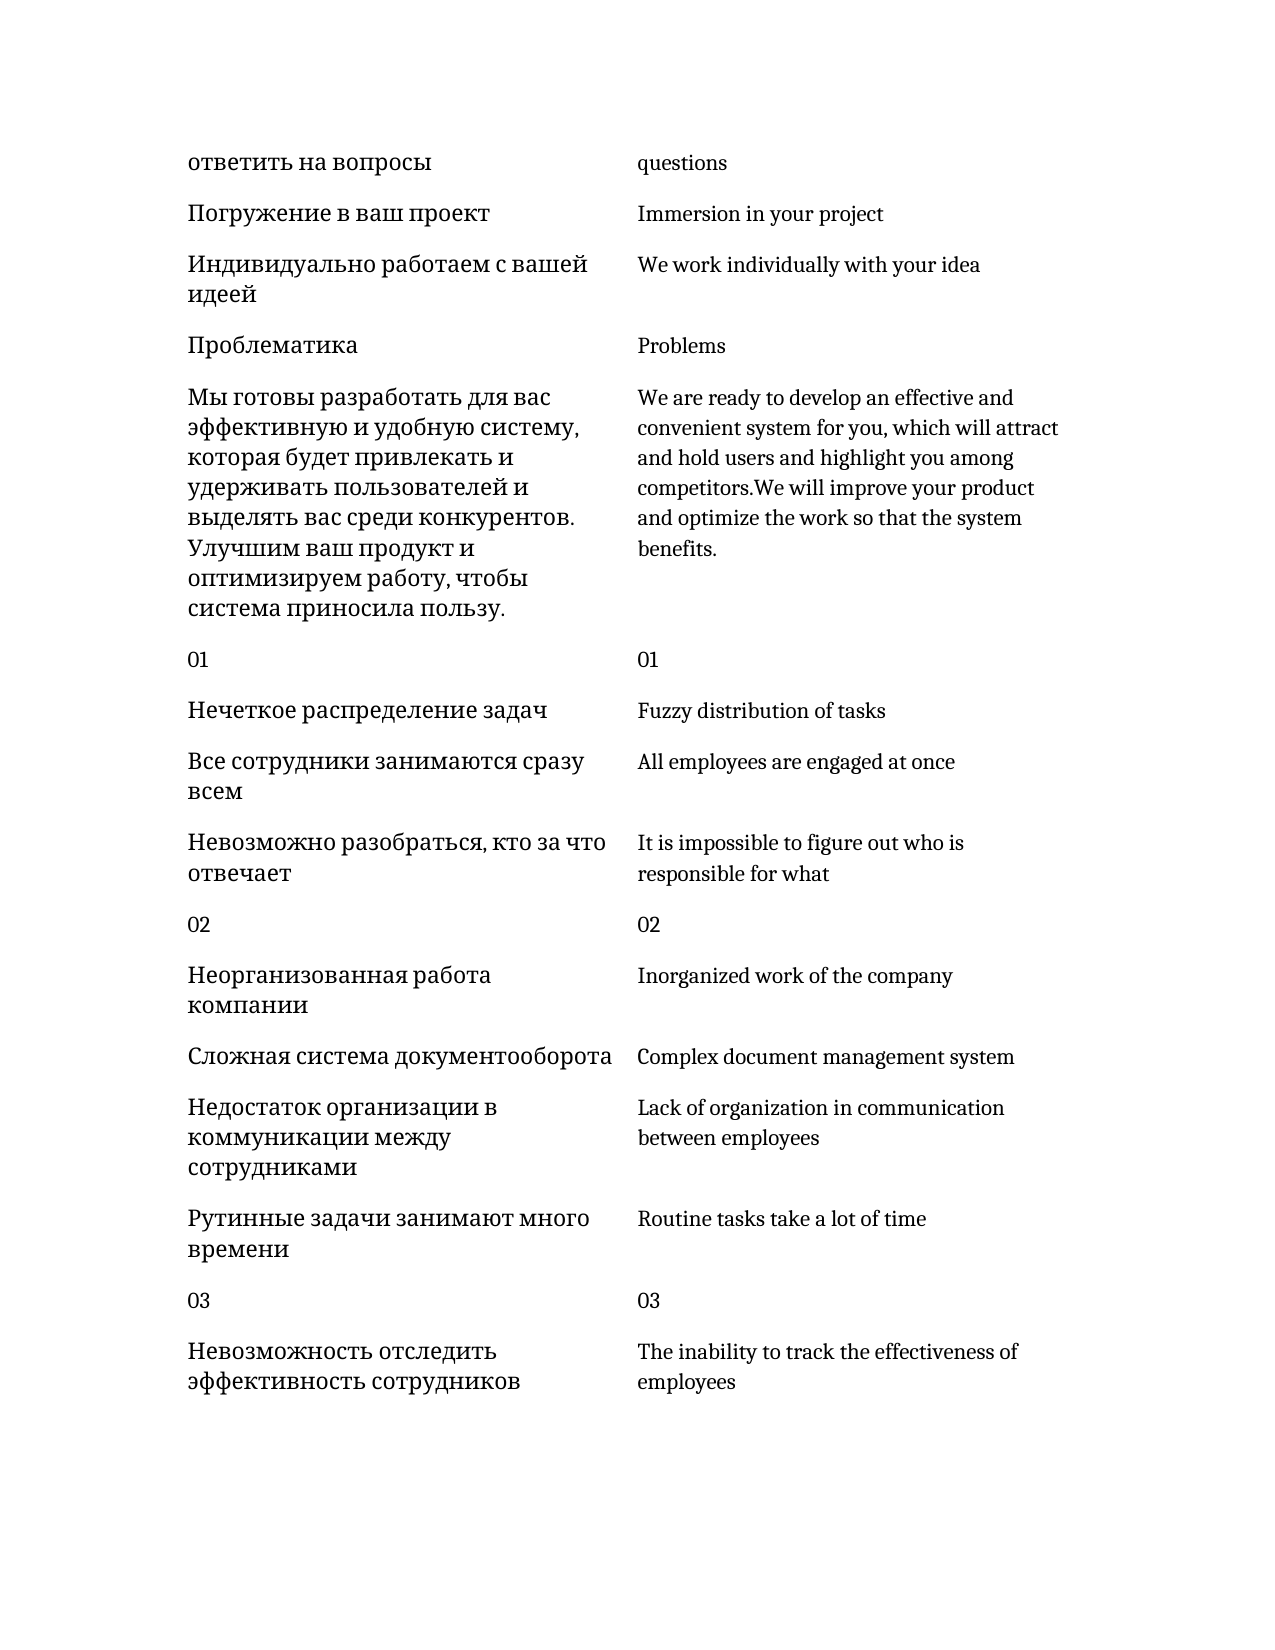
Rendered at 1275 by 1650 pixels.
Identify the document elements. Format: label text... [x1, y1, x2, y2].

table_cell Неорганизованная работа компании [176, 963, 626, 1044]
table_cell 01 [176, 647, 626, 698]
table_cell 02 [626, 911, 1076, 962]
table_cell Routine tasks take a lot of time [626, 1206, 1076, 1287]
table_cell 03 [626, 1288, 1076, 1338]
table_cell We are ready to develop an effective and convenient system for you, which will attract and hold users and highlight you among competitors.We will improve your product and optimize the work so that the system benefits. [626, 384, 1076, 647]
table_cell Погружение в ваш проект [176, 201, 626, 252]
table_cell Индивидуально работаем с вашей идеей [176, 252, 626, 333]
table_cell Проблематика [176, 333, 626, 384]
table_cell All employees are engaged at once [626, 749, 1076, 830]
table_cell 01 [626, 647, 1076, 698]
table_cell Immersion in your project [626, 201, 1076, 252]
table_cell We work individually with your idea [626, 252, 1076, 333]
table_cell Сложная система документооборота [176, 1044, 626, 1095]
table_cell Недостаток организации в коммуникации между сотрудниками [176, 1095, 626, 1206]
table_cell Нечеткое распределение задач [176, 698, 626, 749]
table_cell The inability to track the effectiveness of employees [626, 1339, 1076, 1420]
table_cell Мы готовы разработать для вас эффективную и удобную систему, которая будет привлекать и удерживать пользователей и выделять вас среди конкурентов. Улучшим ваш продукт и оптимизируем работу, чтобы система приносила пользу. [176, 384, 626, 647]
table_cell It is impossible to figure out who is responsible for what [626, 830, 1076, 911]
table_cell Невозможно разобраться, кто за что отвечает [176, 830, 626, 911]
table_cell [626, 150, 1076, 201]
table_cell Complex document management system [626, 1044, 1076, 1095]
table_cell Inorganized work of the company [626, 963, 1076, 1044]
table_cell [176, 150, 626, 201]
table_cell Lack of organization in communication between employees [626, 1095, 1076, 1206]
table_cell 02 [176, 911, 626, 962]
table_cell Problems [626, 333, 1076, 384]
table_cell Fuzzy distribution of tasks [626, 698, 1076, 749]
table_cell Невозможность отследить эффективность сотрудников [176, 1339, 626, 1420]
table_cell Все сотрудники занимаются сразу всем [176, 749, 626, 830]
table_cell 03 [176, 1288, 626, 1338]
table_cell Рутинные задачи занимают много времени [176, 1206, 626, 1287]
